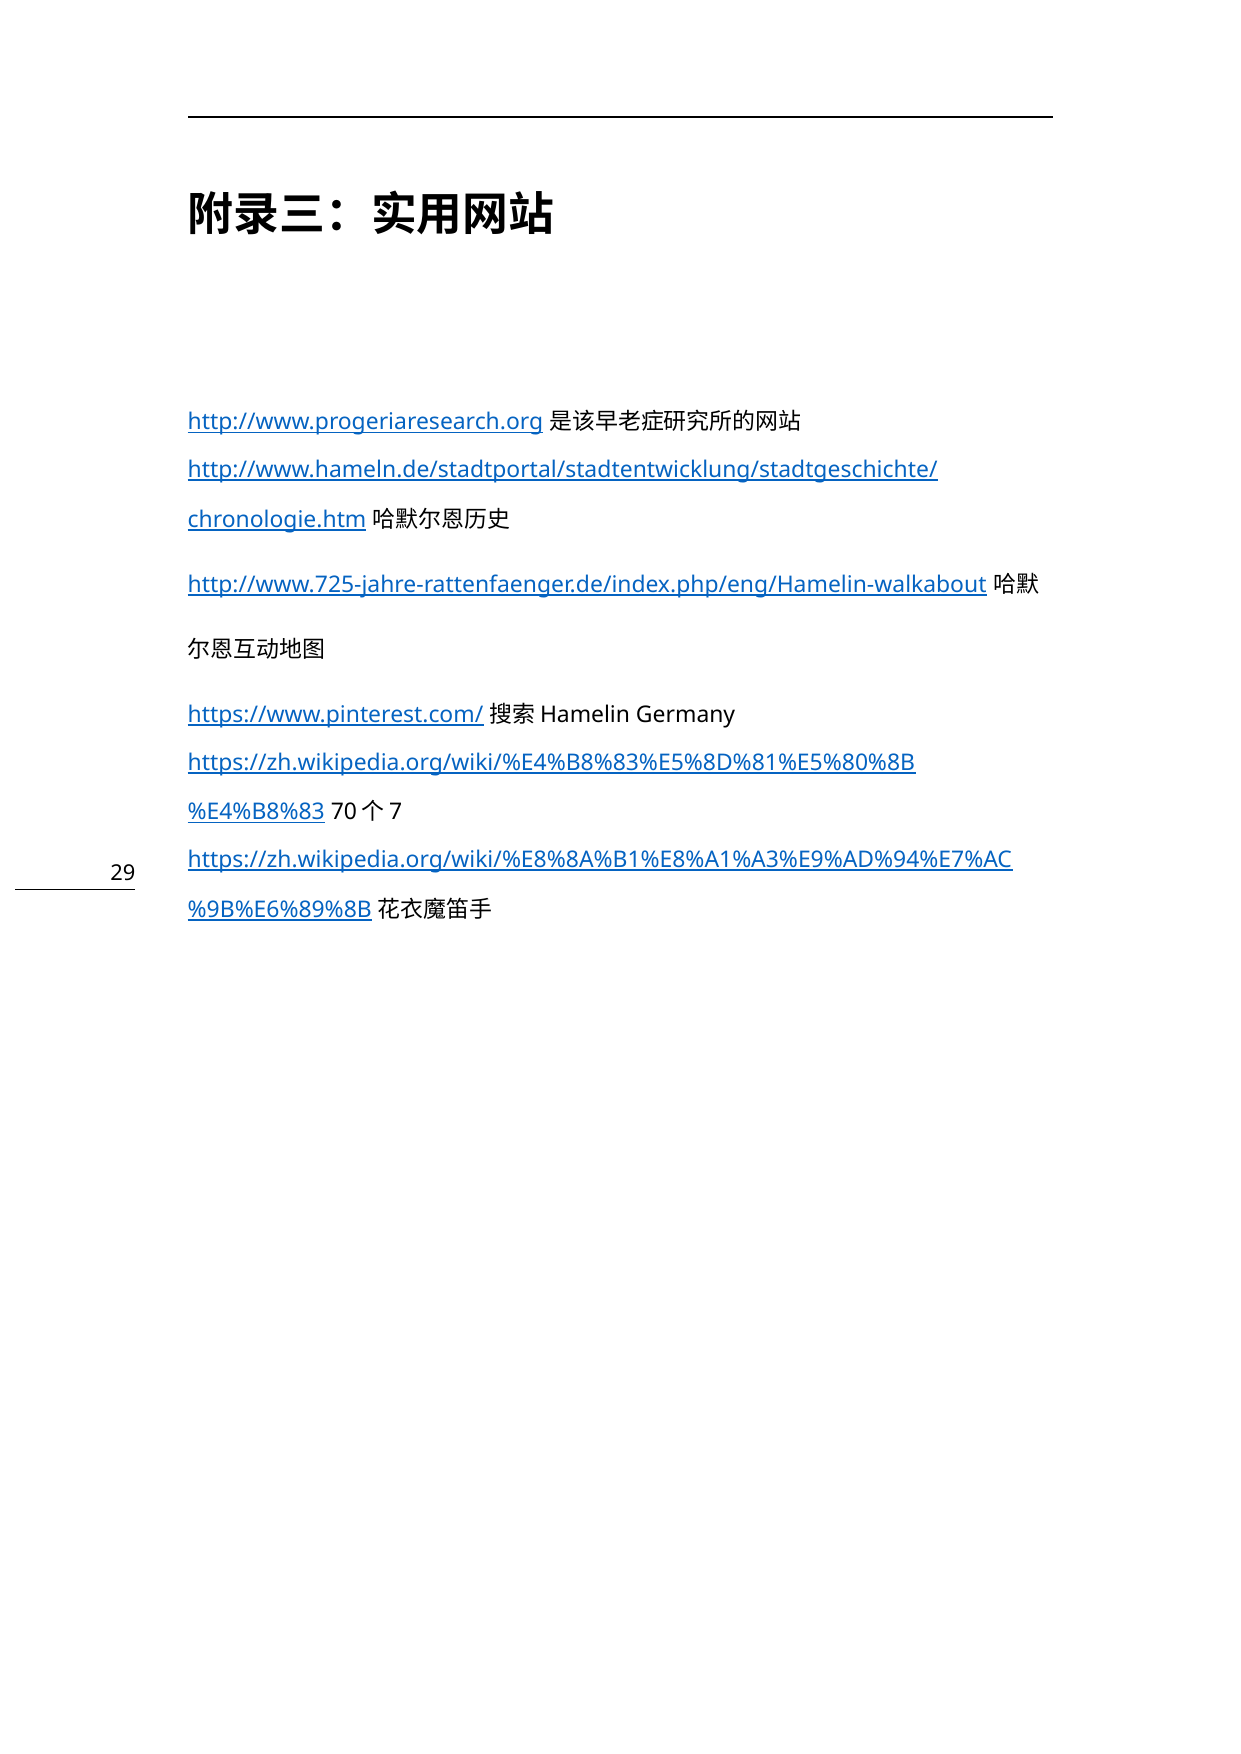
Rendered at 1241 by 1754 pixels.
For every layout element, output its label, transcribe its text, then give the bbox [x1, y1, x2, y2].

text https://zh.wikipedia.org/wiki/%E4%B8%83%E5%8D%81%E5%80%8B%E4%B8%83 70个7 [187, 745, 1053, 842]
subtitle 附录三：实用网站 [187, 162, 1053, 259]
text http://www.hameln.de/stadtportal/stadtentwicklung/stadtgeschichte/chronologie.htm 哈默尔恩历史 [187, 452, 1053, 550]
text http://www.725-jahre-rattenfaenger.de/index.php/eng/Hamelin-walkabout 哈默尔恩互动地图 [187, 550, 1053, 680]
text https://zh.wikipedia.org/wiki/%E8%8A%B1%E8%A1%A3%E9%AD%94%E7%AC%9B%E6%89%8B 花衣魔笛手 [187, 842, 1053, 940]
text https://www.pinterest.com/ 搜索Hamelin Germany [187, 680, 1053, 745]
text http://www.progeriaresearch.org 是该早老症研究所的网站 [187, 387, 1053, 452]
